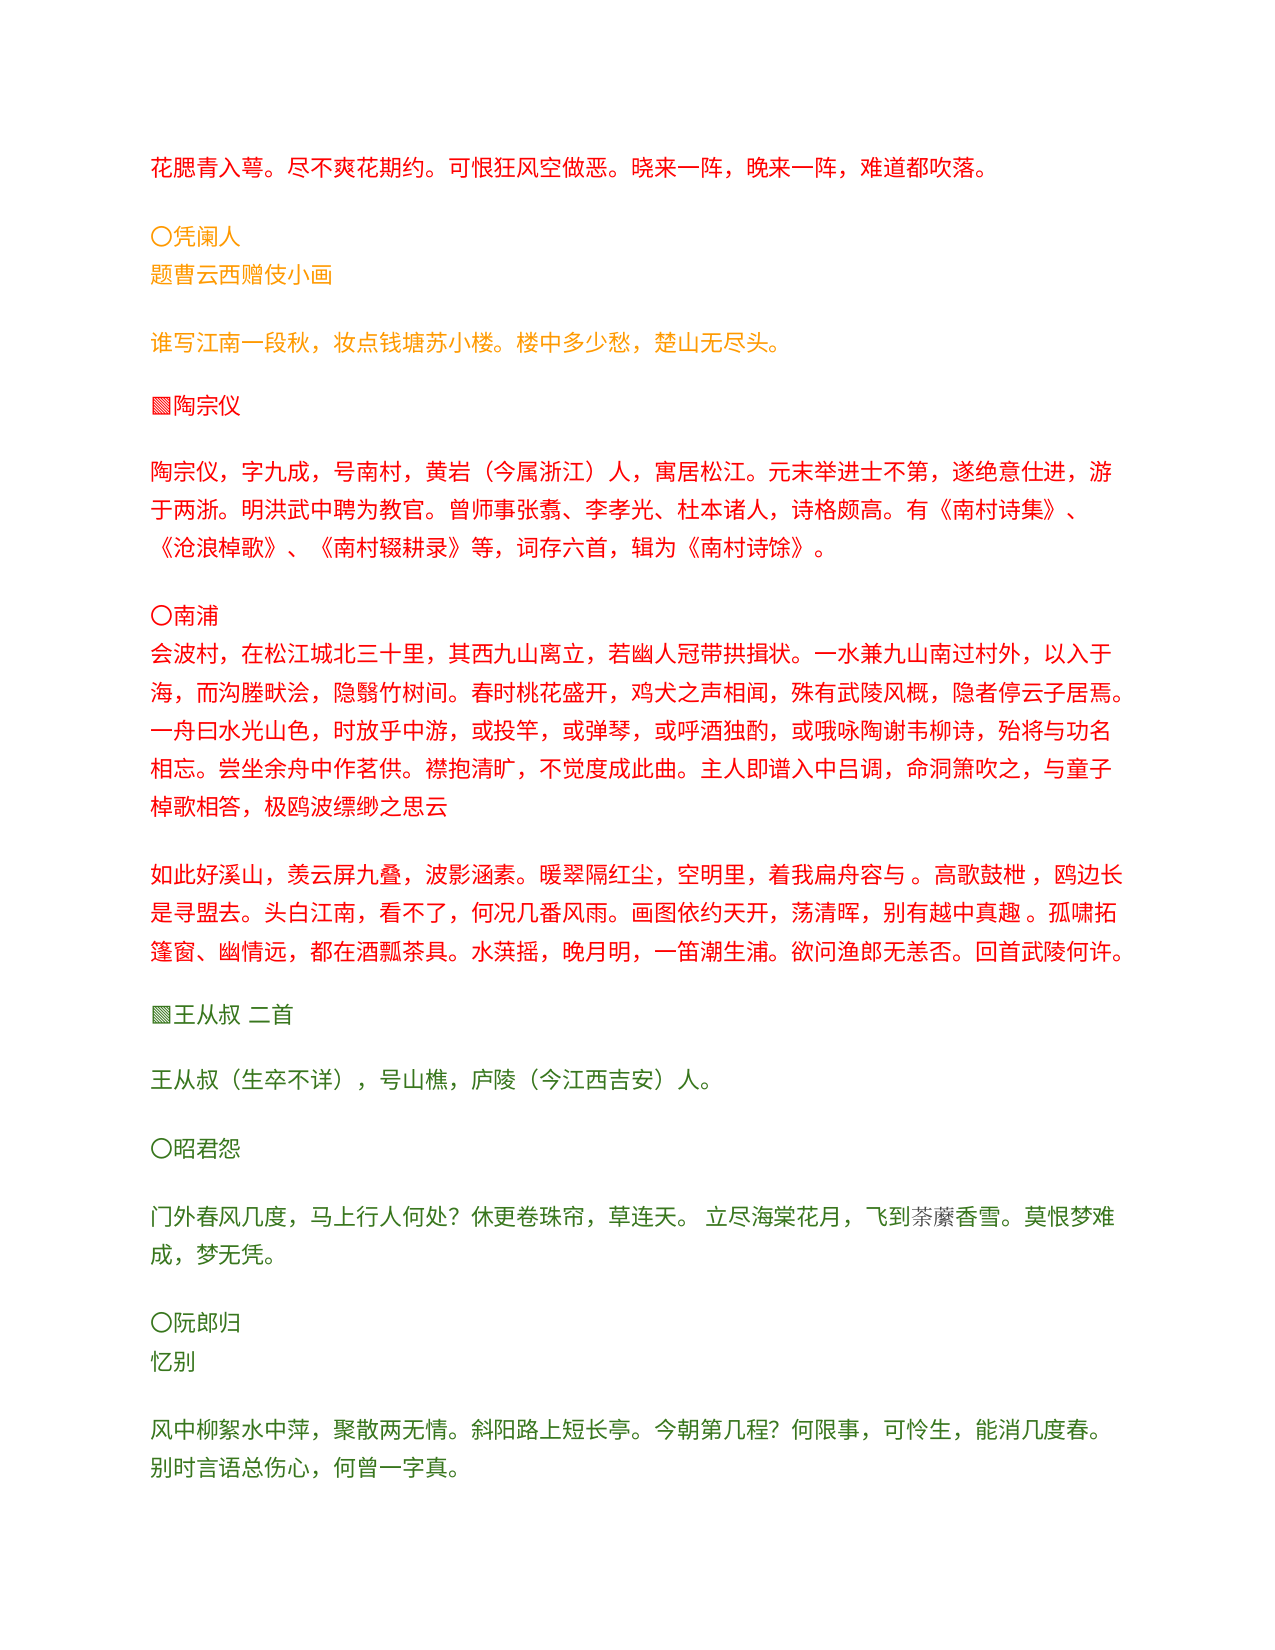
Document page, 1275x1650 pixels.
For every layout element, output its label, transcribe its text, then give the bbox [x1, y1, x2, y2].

text 忆别 [150, 1343, 1125, 1377]
text 〇昭君怨 [150, 1130, 1125, 1164]
text 🟩王从叔 二首 [150, 1002, 1125, 1028]
text 〇南浦 [150, 598, 1125, 631]
text 如此好溪山，羡云屏九叠，波影涵素。暖翠隔红尘，空明里，着我扁舟容与 。高歌鼓枻 ，鸥边长是寻盟去。头白江南，看不了，何况几番风雨。画图依约天开，荡清晖，别有越中真趣 。孤啸拓篷窗、幽情远，都在酒瓢茶具。水葓摇，晚月明，一笛潮生浦。欲问渔郎无恙否。回首武陵何许。 [150, 857, 1125, 967]
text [150, 150, 1125, 183]
text 陶宗仪，字九成，号南村，黄岩（今属浙江）人，寓居松江。元末举进士不第，遂绝意仕进，游于两浙。明洪武中聘为教官。曾师事张翥、李孝光、杜本诸人，诗格颇高。有《南村诗集》、《沧浪棹歌》、《南村辍耕录》等，词存六首，辑为《南村诗馀》。 [150, 453, 1125, 563]
text 门外春风几度，马上行人何处？休更卷珠帘，草连天。 立尽海棠花月，飞到荼䕷香雪。莫恨梦难成，梦无凭。 [150, 1199, 1125, 1270]
text 〇阮郎归 [150, 1305, 1125, 1338]
text 风中柳絮水中萍，聚散两无情。斜阳路上短长亭。今朝第几程？何限事，可怜生，能消几度春。别时言语总伤心，何曾一字真。 [150, 1412, 1125, 1483]
text 会波村，在松江城北三十里，其西九山离立，若幽人冠带拱揖状。一水兼九山南过村外，以入于海，而沟塍畎浍，隐翳竹树间。春时桃花盛开，鸡犬之声相闻，殊有武陵风概，隐者停云子居焉。一舟曰水光山色，时放乎中游，或投竿，或弹琴，或呼酒独酌，或哦咏陶谢韦柳诗，殆将与功名相忘。尝坐余舟中作茗供。襟抱清旷，不觉度成此曲。主人即谱入中吕调，命洞箫吹之，与童子棹歌相答，极鸥波缥缈之思云 [150, 636, 1125, 822]
text 题曹云西赠伎小画 [150, 256, 1125, 290]
text 🟩陶宗仪 [150, 393, 1125, 419]
text 〇凭阑人 [150, 218, 1125, 252]
text 王从叔（生卒不详），号山樵，庐陵（今江西吉安）人。 [150, 1062, 1125, 1095]
text 谁写江南一段秋，妆点钱塘苏小楼。楼中多少愁，楚山无尽头。 [150, 325, 1125, 358]
